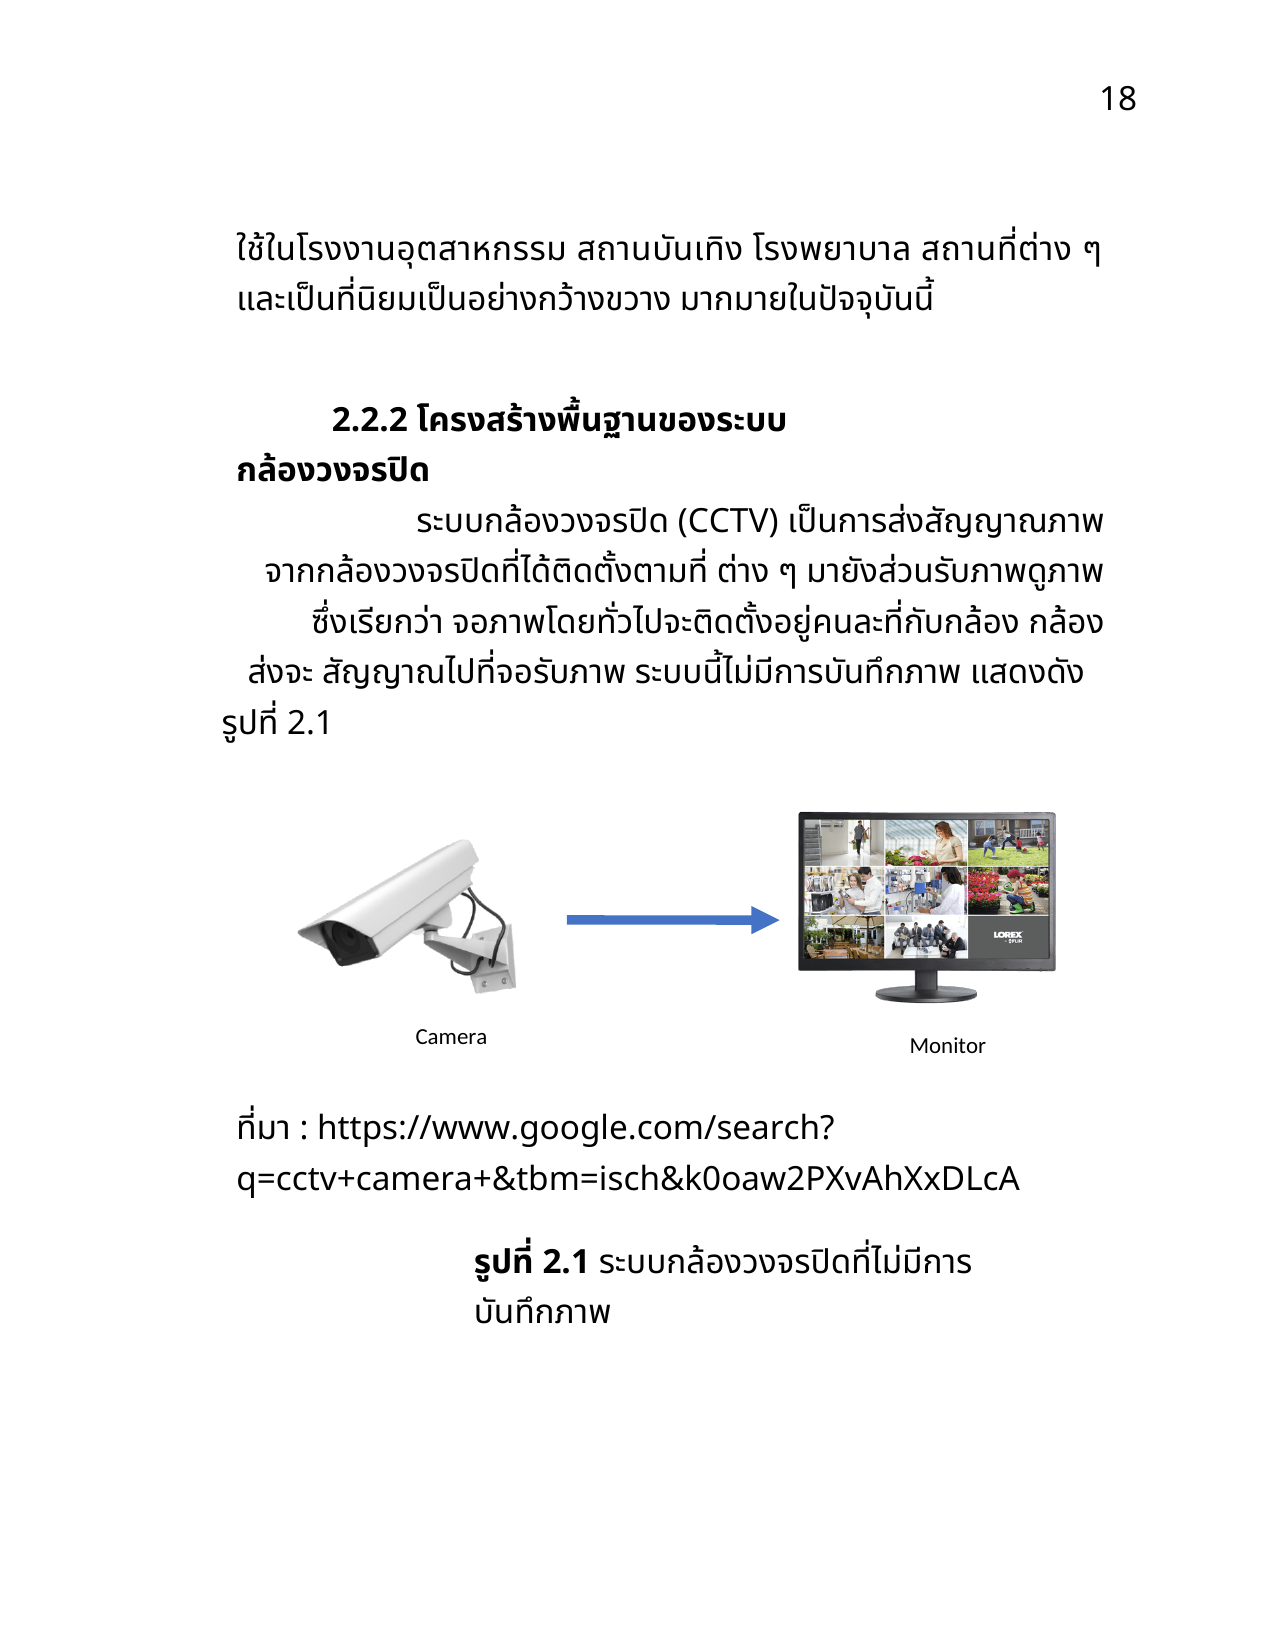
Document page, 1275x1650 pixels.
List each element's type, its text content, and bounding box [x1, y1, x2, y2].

picture [290, 815, 524, 1049]
text ระบบกล้องวงจรปิด (CCTV) เป็นการส่งสัญญาณภาพ จากกล้องวงจรปิดที่ได้ติดตั้งตามที่ ต่าง ๆ มายังส่วนรับภาพดูภาพ ซึ่งเรียกว่า จอภาพโดยทั่วไปจะติดตั้งอยู่คนละที่กับกล้อง กล้อง [221, 497, 1104, 648]
text 2.2.2 โครงสร้างพื้นฐานของระบบกล้องวงจรปิด [236, 396, 807, 497]
text ส่งจะ สัญญาณไปที่จอรับภาพ ระบบนี้ไม่มีการบันทึกภาพ แสดงดังรูปที่ 2.1 [221, 648, 1104, 749]
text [236, 224, 1103, 325]
text รูปที่ 2.1 ระบบกล้องวงจรปิดที่ไม่มีการบันทึกภาพ [474, 1237, 999, 1338]
picture [764, 800, 1088, 1017]
text ที่มา : https://www.google.com/search?q=cctv+camera+&tbm=isch&k0oaw2PXvAhXxDLcA [236, 1104, 1137, 1200]
